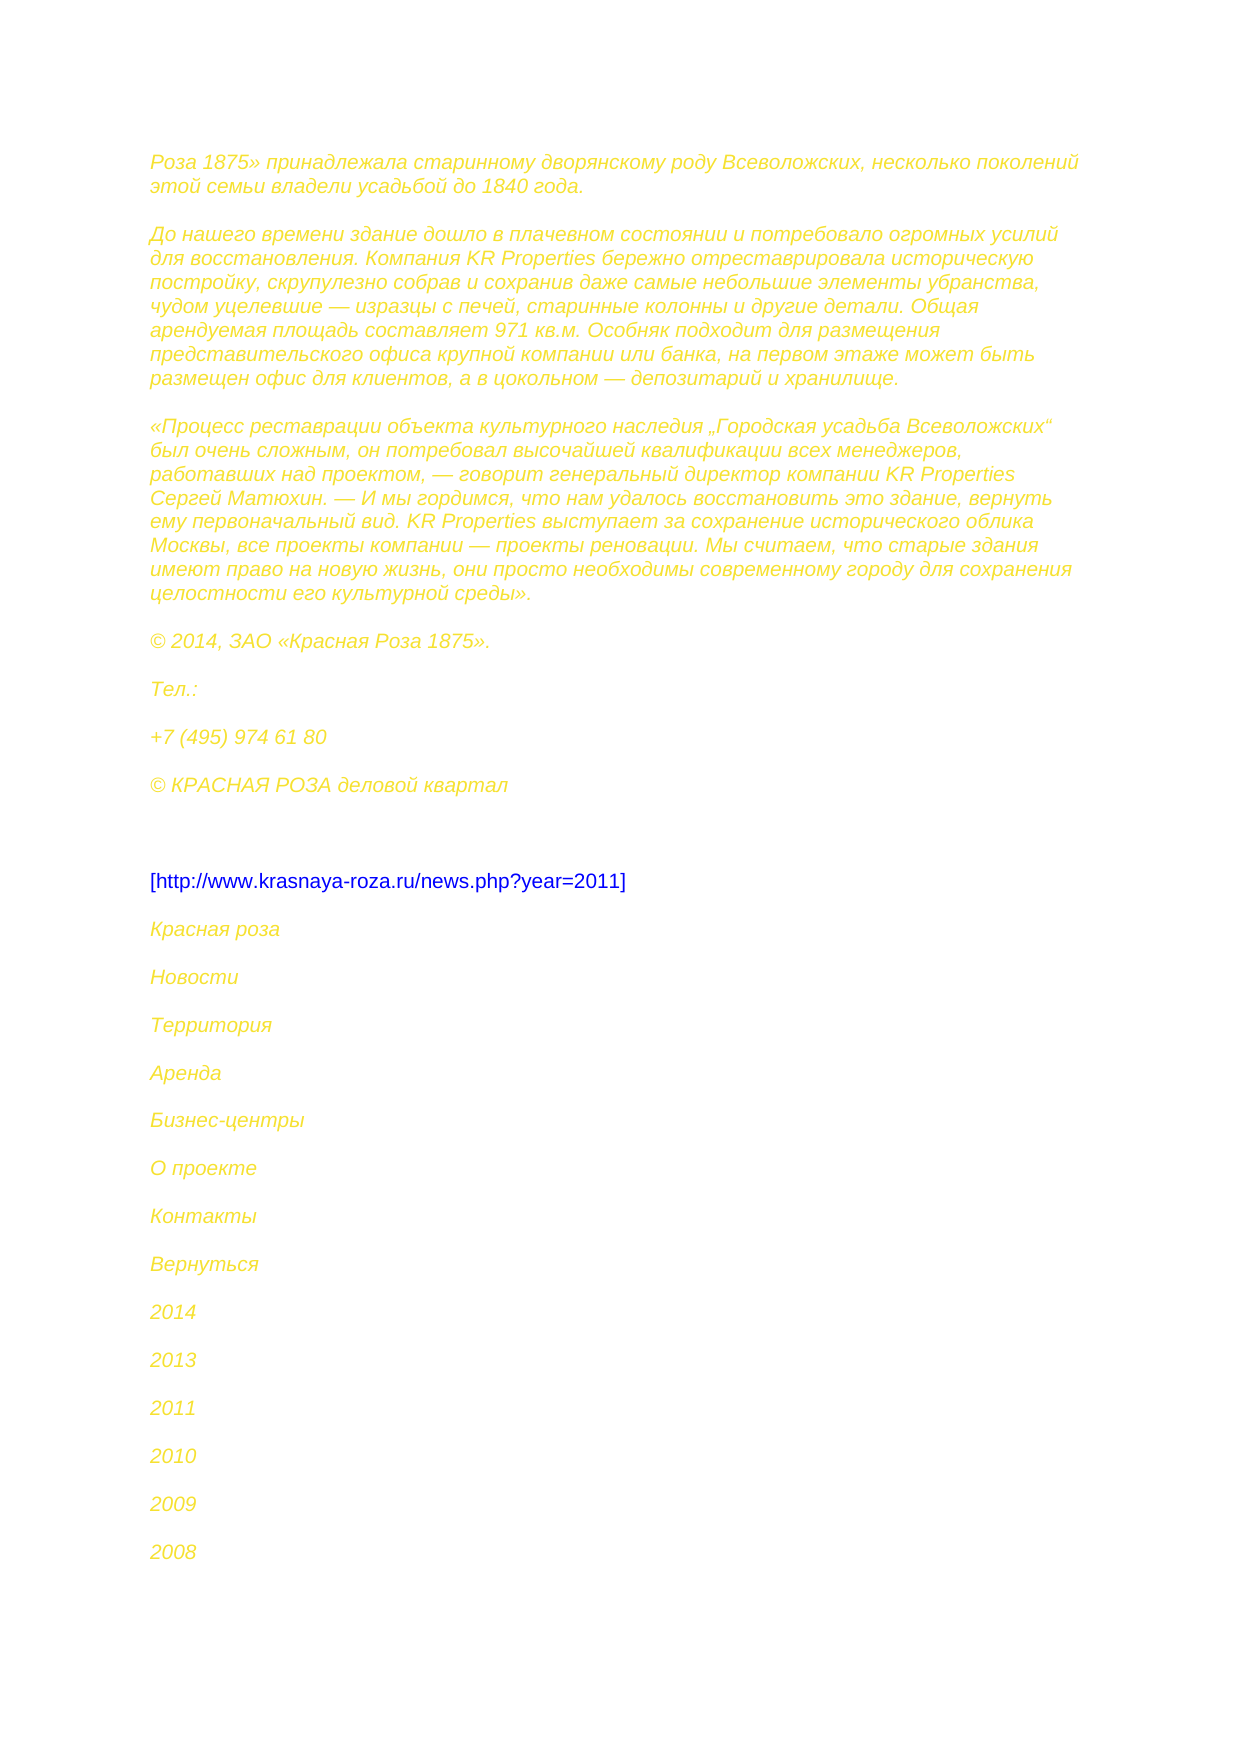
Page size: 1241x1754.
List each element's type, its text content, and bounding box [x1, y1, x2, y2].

text +7 (495) 974 61 80 [150, 725, 1090, 749]
text Бизнес-центры [150, 1108, 1090, 1132]
text «Процесс реставрации объекта культурного наследия „Городская усадьба Всеволожских“ был очень сложным, он потребовал высочайшей квалификации всех менеджеров, работавших над проектом, — говорит генеральный директор компании KR Properties Сергей Матюхин. — И мы гордимся, что нам удалось восстановить это здание, вернуть ему первоначальный вид. KR Properties выступает за сохранение исторического облика Москвы, все проекты компании — проекты реновации. Мы считаем, что старые здания имеют право на новую жизнь, они просто необходимы современному городу для сохранения целостности его культурной среды». [150, 413, 1090, 605]
text 2010 [150, 1444, 1090, 1468]
text 2009 [150, 1492, 1090, 1516]
text © 2014, ЗАО «Красная Роза 1875». [150, 629, 1090, 653]
text Тел.: [150, 677, 1090, 701]
text До нашего времени здание дошло в плачевном состоянии и потребовало огромных усилий для восстановления. Компания KR Properties бережно отреставрировала историческую постройку, скрупулезно собрав и сохранив даже самые небольшие элементы убранства, чудом уцелевшие — изразцы с печей, старинные колонны и другие детали. Общая арендуемая площадь составляет 971 кв.м. Особняк подходит для размещения представительского офиса крупной компании или банка, на первом этаже может быть размещен офис для клиентов, а в цокольном — депозитарий и хранилище. [150, 222, 1090, 389]
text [150, 150, 1090, 198]
text Вернуться [150, 1252, 1090, 1276]
text Территория [150, 1012, 1090, 1036]
text Новости [150, 964, 1090, 988]
text 2008 [150, 1539, 1090, 1563]
text 2014 [150, 1300, 1090, 1324]
text Аренда [150, 1060, 1090, 1084]
text [http://www.krasnaya-roza.ru/news.php?year=2011] [150, 869, 1090, 893]
text 2011 [150, 1396, 1090, 1420]
text 2013 [150, 1348, 1090, 1372]
text Красная роза [150, 917, 1090, 941]
text © КРАСНАЯ РОЗА деловой квартал [150, 773, 1090, 797]
text Контакты [150, 1204, 1090, 1228]
text О проекте [150, 1156, 1090, 1180]
